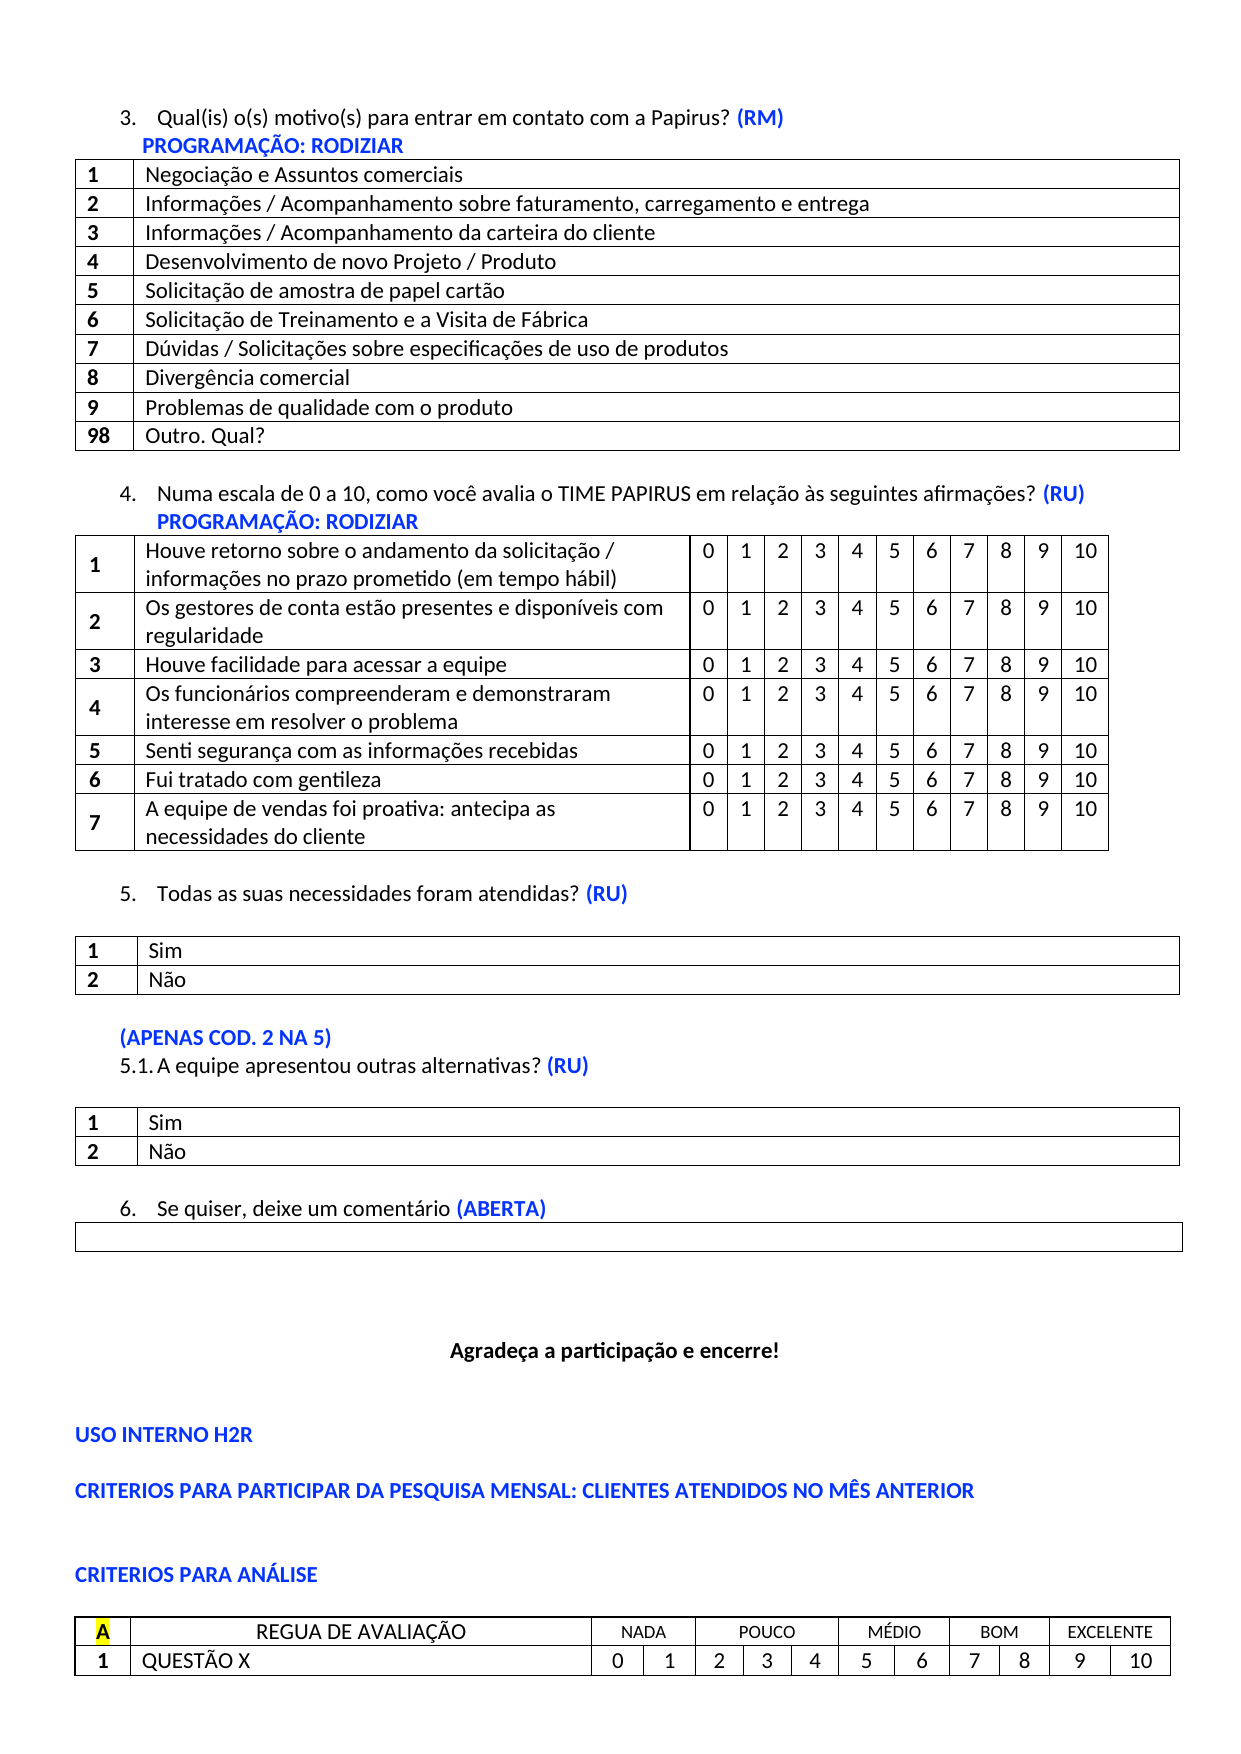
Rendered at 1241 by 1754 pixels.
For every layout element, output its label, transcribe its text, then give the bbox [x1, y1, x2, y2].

table_header 0 [691, 536, 727, 592]
table_cell 5 [76, 736, 134, 764]
table_cell 7 [951, 765, 987, 793]
table_header Sim [138, 1108, 1179, 1136]
text CRITERIOS PARA ANÁLISE [75, 1560, 1152, 1588]
table_cell Dúvidas / Solicitações sobre especificações de uso de produtos [134, 335, 1179, 362]
table_cell Fui tratado com gentileza [135, 765, 689, 793]
table_cell 7 [950, 1646, 999, 1674]
table_cell 8 [988, 593, 1024, 649]
table_cell 5 [76, 276, 133, 304]
table_cell 4 [76, 679, 134, 735]
table_cell 1 [728, 736, 764, 764]
table_cell 6 [895, 1646, 949, 1674]
table_cell 2 [76, 189, 133, 217]
list A equipe apresentou outras alternativas? (RU) [119, 1051, 1152, 1079]
table_header 1 [76, 536, 134, 592]
table_cell Informações / Acompanhamento sobre faturamento, carregamento e entrega [134, 189, 1179, 217]
table_cell 7 [76, 335, 133, 362]
table_cell 8 [988, 765, 1024, 793]
table_header 7 [951, 536, 987, 592]
table_cell Divergência comercial [134, 364, 1179, 392]
table_cell 2 [696, 1646, 743, 1674]
table_cell 3 [802, 593, 838, 649]
table_cell 6 [914, 736, 950, 764]
table_header 1 [76, 160, 133, 188]
table_cell 7 [951, 736, 987, 764]
table_cell Solicitação de amostra de papel cartão [134, 276, 1179, 304]
table_cell 1 [728, 679, 764, 735]
table_header [76, 1223, 1182, 1251]
table_cell 2 [765, 679, 801, 735]
table_cell 8 [988, 794, 1024, 850]
table_cell Os funcionários compreenderam e demonstraram interesse em resolver o problema [135, 679, 689, 735]
table_cell 8 [988, 650, 1024, 678]
table_cell 2 [765, 794, 801, 850]
table_cell 4 [839, 593, 876, 649]
table_cell 5 [839, 1646, 894, 1674]
list PROGRAMAÇÃO: RODIZIAR [142, 131, 1152, 159]
table_cell 9 [1025, 765, 1061, 793]
text USO INTERNO H2R [75, 1420, 1152, 1448]
table_cell Os gestores de conta estão presentes e disponíveis com regularidade [135, 593, 689, 649]
table_cell 7 [951, 593, 987, 649]
table_cell 0 [691, 794, 727, 850]
table_cell 7 [951, 794, 987, 850]
table_cell 10 [1062, 765, 1108, 793]
table_cell 10 [1062, 593, 1108, 649]
table_cell 2 [765, 650, 801, 678]
table_cell 9 [1025, 679, 1061, 735]
table_cell 6 [914, 794, 950, 850]
table_cell Outro. Qual? [134, 422, 1179, 450]
table_cell 9 [1050, 1646, 1110, 1674]
table_header Houve retorno sobre o andamento da solicitação / informações no prazo prometido (em tempo hábil) [135, 536, 689, 592]
table_header A [76, 1618, 96, 1645]
table_cell Informações / Acompanhamento da carteira do cliente [134, 218, 1179, 246]
table_cell 9 [76, 393, 133, 421]
table_cell 1 [728, 765, 764, 793]
table_header Negociação e Assuntos comerciais [134, 160, 1179, 188]
table_cell 1 [728, 650, 764, 678]
table_header 10 [1062, 536, 1108, 592]
table_header BOM [950, 1618, 1049, 1645]
table_cell 9 [1025, 736, 1061, 764]
table_cell 4 [839, 794, 876, 850]
table_cell Problemas de qualidade com o produto [134, 393, 1179, 421]
table_cell 10 [1111, 1646, 1170, 1674]
table_cell 6 [914, 765, 950, 793]
table_cell 9 [1025, 794, 1061, 850]
table_cell 2 [76, 593, 134, 649]
table_header 1 [76, 937, 137, 964]
table_cell 10 [1062, 736, 1108, 764]
table_header 5 [877, 536, 913, 592]
table_cell 4 [76, 247, 133, 275]
table_cell Solicitação de Treinamento e a Visita de Fábrica [134, 305, 1179, 333]
table_cell 4 [839, 650, 876, 678]
table_cell 3 [802, 650, 838, 678]
table_header EXCELENTE [1050, 1618, 1170, 1645]
table_cell 1 [76, 1646, 130, 1674]
table_cell 8 [1000, 1646, 1049, 1674]
table_cell Não [138, 966, 1179, 994]
table_cell Desenvolvimento de novo Projeto / Produto [134, 247, 1179, 275]
table_cell Não [138, 1137, 1179, 1165]
table_cell 2 [76, 966, 137, 994]
table_cell 2 [76, 1137, 137, 1165]
table_cell 5 [877, 736, 913, 764]
table_cell 4 [839, 765, 876, 793]
table_header 2 [765, 536, 801, 592]
table_cell 1 [644, 1646, 695, 1674]
table_cell A equipe de vendas foi proativa: antecipa as necessidades do cliente [135, 794, 689, 850]
table_header 1 [728, 536, 764, 592]
text Agradeça a participação e encerre! [75, 1336, 1155, 1364]
table_cell 6 [914, 679, 950, 735]
table_cell 0 [691, 736, 727, 764]
table_cell 0 [691, 650, 727, 678]
list Qual(is) o(s) motivo(s) para entrar em contato com a Papirus? (RM) [119, 103, 1152, 131]
table_cell 3 [802, 794, 838, 850]
table_cell 7 [951, 679, 987, 735]
table_cell 0 [691, 765, 727, 793]
table_cell 3 [744, 1646, 791, 1674]
table_header POUCO [696, 1618, 838, 1645]
table_cell 8 [76, 364, 133, 392]
table_cell 6 [914, 650, 950, 678]
list Todas as suas necessidades foram atendidas? (RU) [119, 879, 1152, 907]
table_cell 2 [765, 765, 801, 793]
table_cell 3 [802, 679, 838, 735]
table_cell 3 [76, 218, 133, 246]
table_header 1 [76, 1108, 137, 1136]
table_cell 7 [951, 650, 987, 678]
table_cell 6 [76, 305, 133, 333]
table_cell 6 [914, 593, 950, 649]
table_cell 3 [802, 736, 838, 764]
table_cell Houve facilidade para acessar a equipe [135, 650, 689, 678]
table_cell 3 [76, 650, 134, 678]
table_cell 7 [76, 794, 134, 850]
table_cell 4 [792, 1646, 838, 1674]
table_cell 5 [877, 765, 913, 793]
table_header MÉDIO [839, 1618, 949, 1645]
table_cell 5 [877, 650, 913, 678]
table_cell 10 [1062, 794, 1108, 850]
table_cell 1 [728, 593, 764, 649]
table_header Sim [138, 937, 1179, 964]
table_cell 3 [802, 765, 838, 793]
table_cell 5 [877, 593, 913, 649]
table_header REGUA DE AVALIAÇÃO [131, 1618, 591, 1645]
table_cell 4 [839, 736, 876, 764]
table_cell 10 [1062, 679, 1108, 735]
table_header NADA [592, 1618, 695, 1645]
list Se quiser, deixe um comentário (ABERTA) [119, 1194, 1152, 1222]
table_cell QUESTÃO X [131, 1646, 591, 1674]
text PROGRAMAÇÃO: RODIZIAR [82, 507, 1152, 535]
table_cell 6 [76, 765, 134, 793]
table_header 4 [839, 536, 876, 592]
table_cell 0 [691, 679, 727, 735]
table_cell 2 [765, 593, 801, 649]
table_header 9 [1025, 536, 1061, 592]
table_cell 0 [592, 1646, 643, 1674]
table_cell 9 [1025, 593, 1061, 649]
table_cell 5 [877, 794, 913, 850]
table_cell 4 [839, 679, 876, 735]
table_cell 8 [988, 679, 1024, 735]
table_header 6 [914, 536, 950, 592]
table_cell 2 [765, 736, 801, 764]
list Numa escala de 0 a 10, como você avalia o TIME PAPIRUS em relação às seguintes afirmações? (RU) [119, 479, 1152, 507]
table_cell 1 [728, 794, 764, 850]
text (APENAS COD. 2 NA 5) [75, 1023, 1152, 1051]
text CRITERIOS PARA PARTICIPAR DA PESQUISA MENSAL: CLIENTES ATENDIDOS NO MÊS ANTERIOR [75, 1476, 1152, 1504]
table_header A [109, 1618, 130, 1645]
table_cell 0 [691, 593, 727, 649]
table_cell 98 [76, 422, 133, 450]
table_cell 9 [1025, 650, 1061, 678]
table_cell 8 [988, 736, 1024, 764]
table_cell Senti segurança com as informações recebidas [135, 736, 689, 764]
table_cell 10 [1062, 650, 1108, 678]
table_cell 5 [877, 679, 913, 735]
table_header 8 [988, 536, 1024, 592]
table_header 3 [802, 536, 838, 592]
